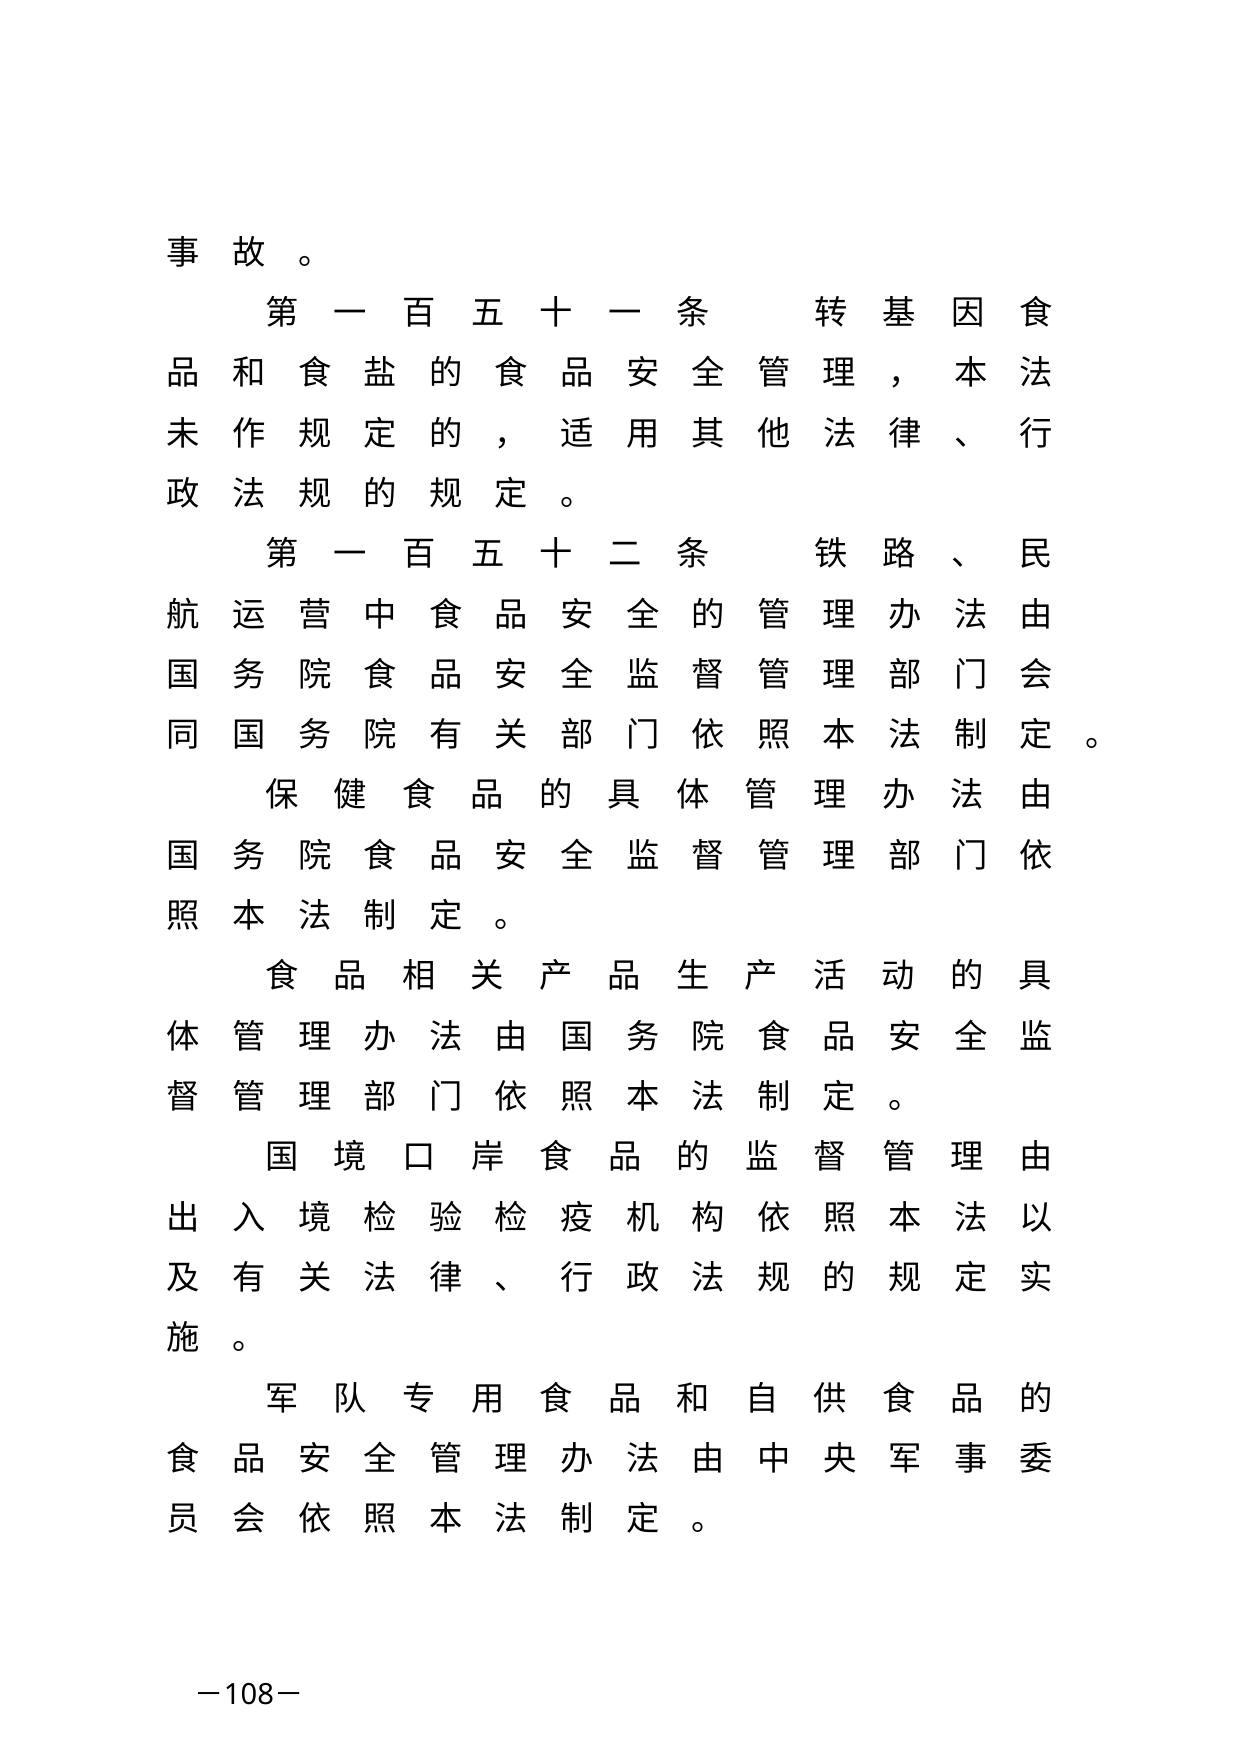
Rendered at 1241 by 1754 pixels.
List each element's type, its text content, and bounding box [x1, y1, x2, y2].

text 食品相关产品生产活动的具体管理办法由国务院食品安全监督管理部门依照本法制定。 [167, 943, 1085, 1124]
text 第一百五十一条 转基因食品和食盐的食品安全管理，本法未作规定的，适用其他法律、行政法规的规定。 [167, 280, 1085, 521]
text 第一百五十二条 铁路、民航运营中食品安全的管理办法由国务院食品安全监督管理部门会同国务院有关部门依照本法制定。 [167, 521, 1085, 762]
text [167, 219, 1085, 280]
text 保健食品的具体管理办法由国务院食品安全监督管理部门依照本法制定。 [167, 762, 1085, 943]
text 军队专用食品和自供食品的食品安全管理办法由中央军事委员会依照本法制定。 [167, 1365, 1085, 1546]
text 国境口岸食品的监督管理由出入境检验检疫机构依照本法以及有关法律、行政法规的规定实施。 [167, 1124, 1085, 1365]
